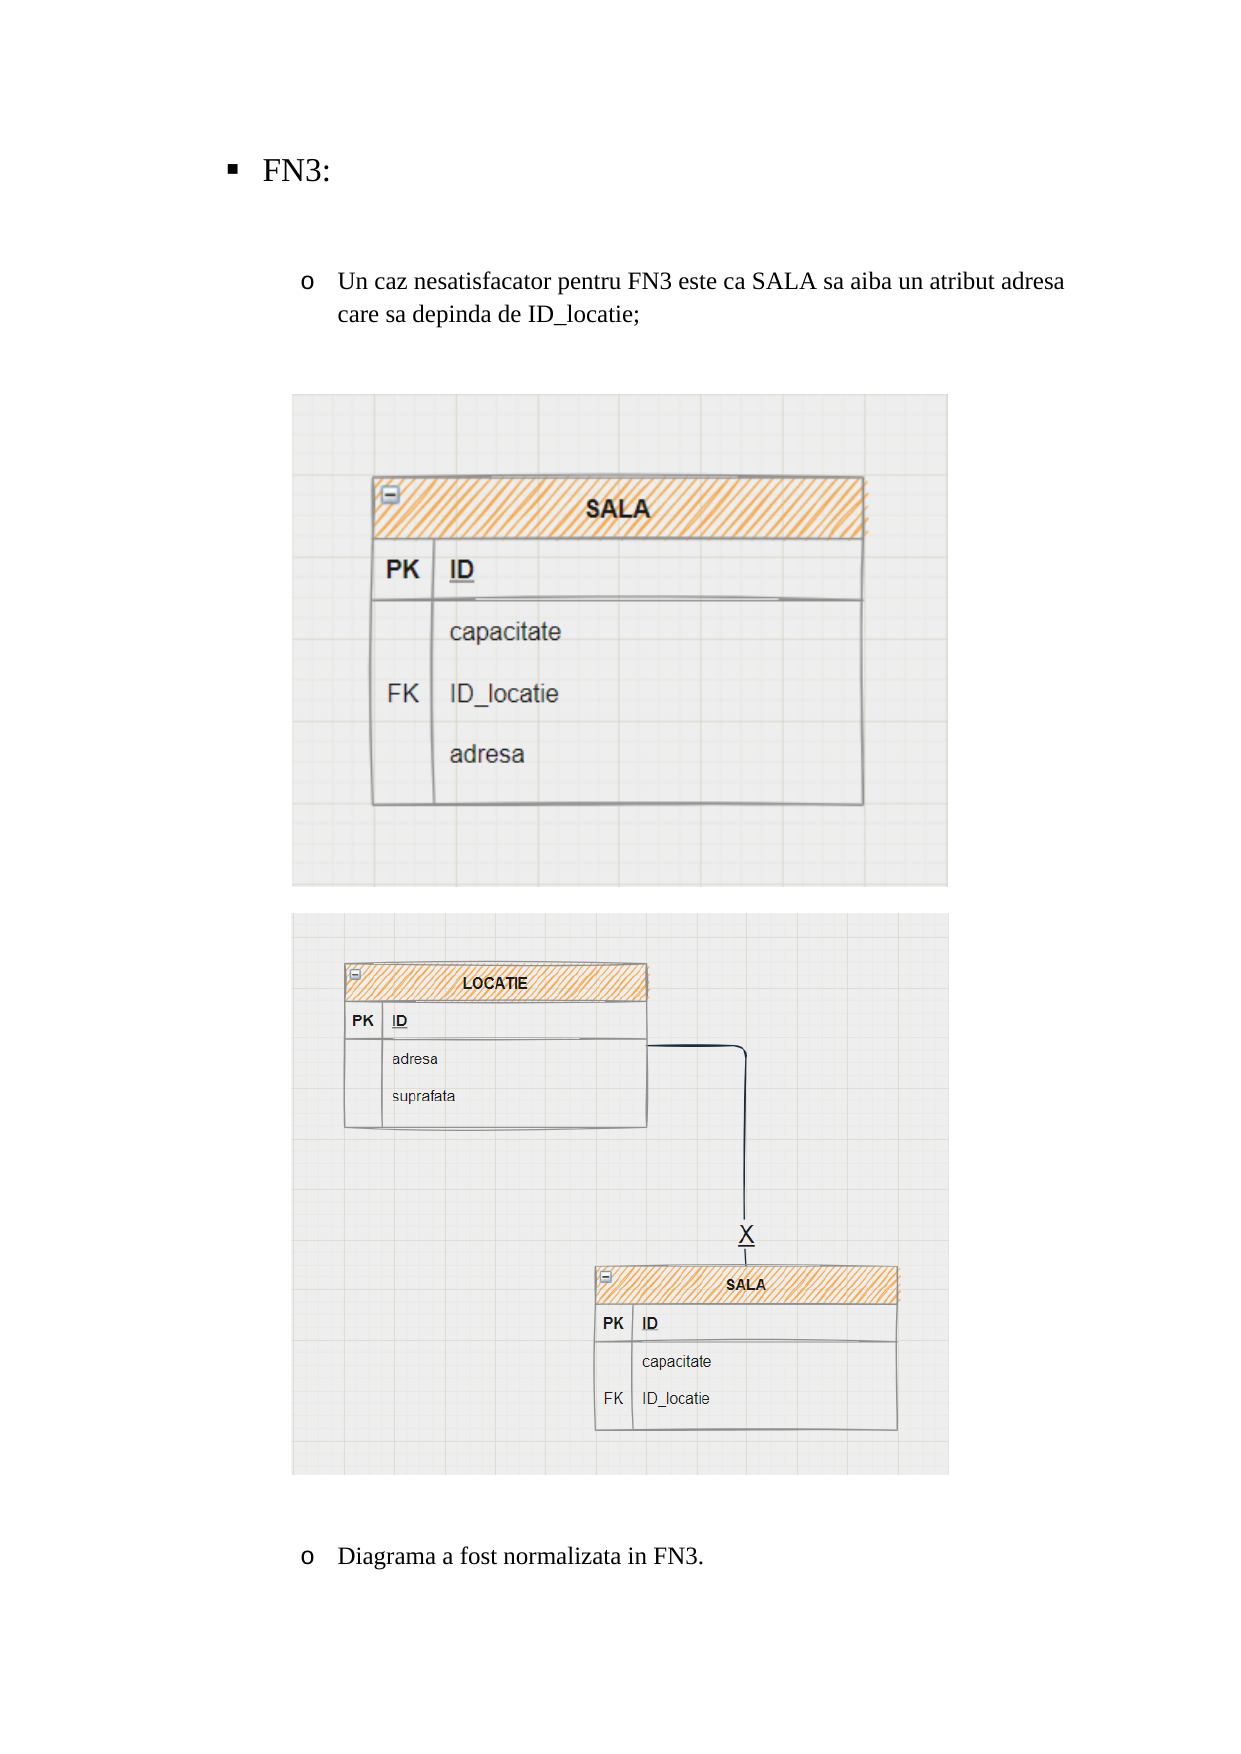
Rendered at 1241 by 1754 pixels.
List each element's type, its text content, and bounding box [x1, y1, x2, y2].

picture [292, 394, 948, 887]
list FN3: [225, 150, 1090, 188]
picture [291, 913, 949, 1475]
list Diagrama a fost normalizata in FN3. [300, 1541, 1090, 1572]
list Un caz nesatisfacator pentru FN3 este ca SALA sa aiba un atribut adresa care sa depinda de ID_locatie; [300, 266, 1090, 328]
